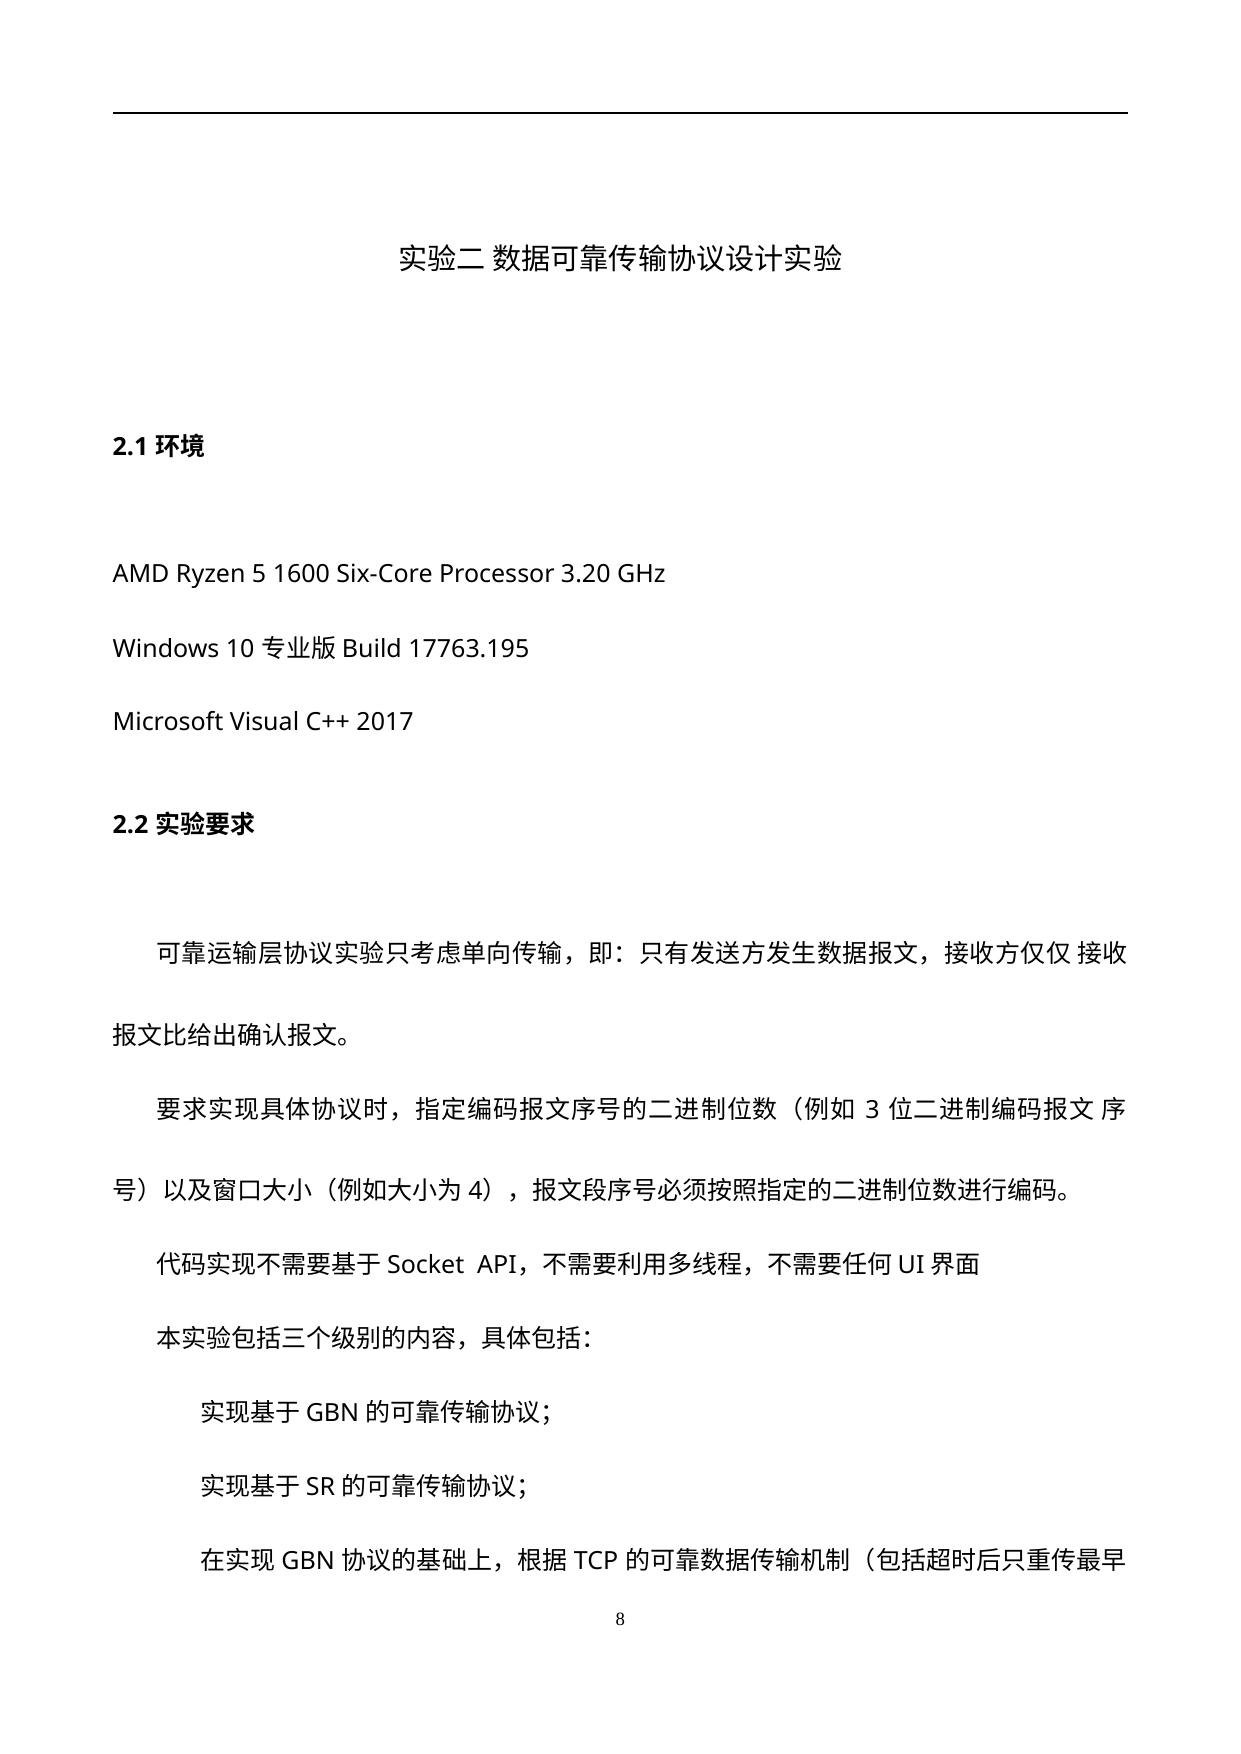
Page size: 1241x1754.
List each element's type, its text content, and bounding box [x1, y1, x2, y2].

list Windows 10 专业版 Build 17763.195 [112, 614, 1128, 679]
text Microsoft Visual C++ 2017 [112, 688, 1128, 753]
list AMD Ryzen 5 1600 Six-Core Processor 3.20 GHz [112, 541, 1128, 606]
list 本实验包括三个级别的内容，具体包括： [112, 1304, 1128, 1369]
list 代码实现不需要基于 Socket API，不需要利用多线程，不需要任何 UI 界面 [112, 1230, 1128, 1295]
subtitle 2.2 实验要求 [112, 791, 1128, 856]
list 可靠运输层协议实验只考虑单向传输，即：只有发送方发生数据报文，接收方仅仅 接收报文比给出确认报文。 [112, 919, 1128, 1066]
list 实现基于 SR 的可靠传输协议； [200, 1452, 1128, 1517]
list 实现基于 GBN 的可靠传输协议； [200, 1378, 1128, 1443]
list 要求实现具体协议时，指定编码报文序号的二进制位数（例如 3 位二进制编码报文 序号）以及窗口大小（例如大小为 4），报文段序号必须按照指定的二进制位数进行编码。 [112, 1075, 1128, 1221]
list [156, 1526, 1128, 1591]
subtitle 2.1 环境 [112, 412, 1128, 477]
subtitle 实验二 数据可靠传输协议设计实验 [112, 224, 1128, 289]
